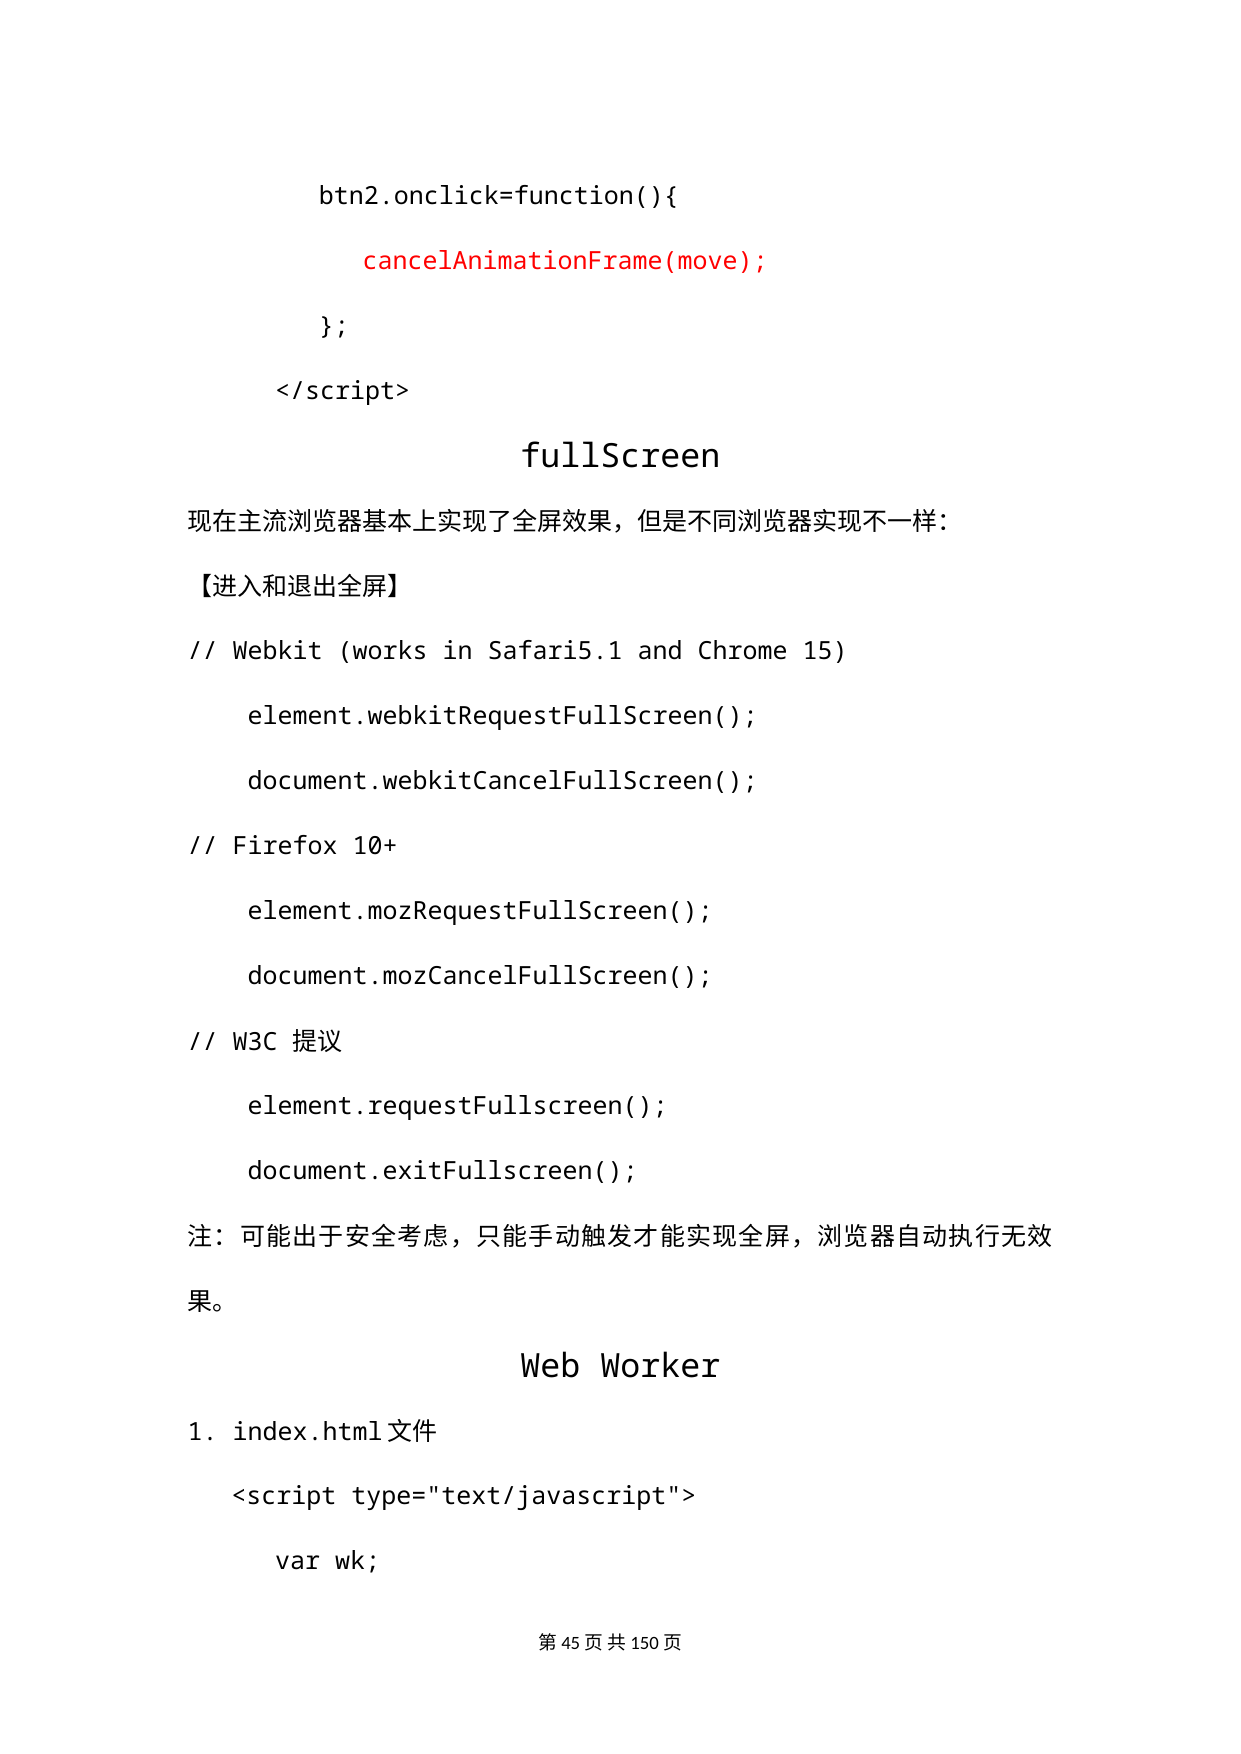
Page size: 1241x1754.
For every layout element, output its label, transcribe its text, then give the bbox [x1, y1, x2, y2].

list 注：可能出于安全考虑，只能手动触发才能实现全屏，浏览器自动执行无效果。 [187, 1202, 1053, 1332]
list document.mozCancelFullScreen(); [187, 942, 1053, 1007]
list element.mozRequestFullScreen(); [187, 877, 1053, 942]
list 现在主流浏览器基本上实现了全屏效果，但是不同浏览器实现不一样： [187, 487, 1053, 552]
list btn2.onclick=function(){ [187, 162, 1053, 227]
list element.requestFullscreen(); [187, 1072, 1053, 1137]
list // Firefox 10+ [187, 812, 1053, 877]
list // W3C 提议 [187, 1007, 1053, 1072]
list 【进入和退出全屏】 [187, 552, 1053, 617]
list cancelAnimationFrame(move); [187, 227, 1053, 292]
list document.exitFullscreen(); [187, 1137, 1053, 1202]
list index.html文件 [187, 1397, 1053, 1462]
list <script type="text/javascript"> [187, 1462, 1053, 1527]
list document.webkitCancelFullScreen(); [187, 747, 1053, 812]
list Web Worker [187, 1332, 1053, 1397]
list // Webkit (works in Safari5.1 and Chrome 15) [187, 617, 1053, 682]
list }; [187, 292, 1053, 357]
list </script> [187, 357, 1053, 422]
list fullScreen [187, 422, 1053, 487]
list element.webkitRequestFullScreen(); [187, 682, 1053, 747]
list var wk; [187, 1527, 1053, 1592]
